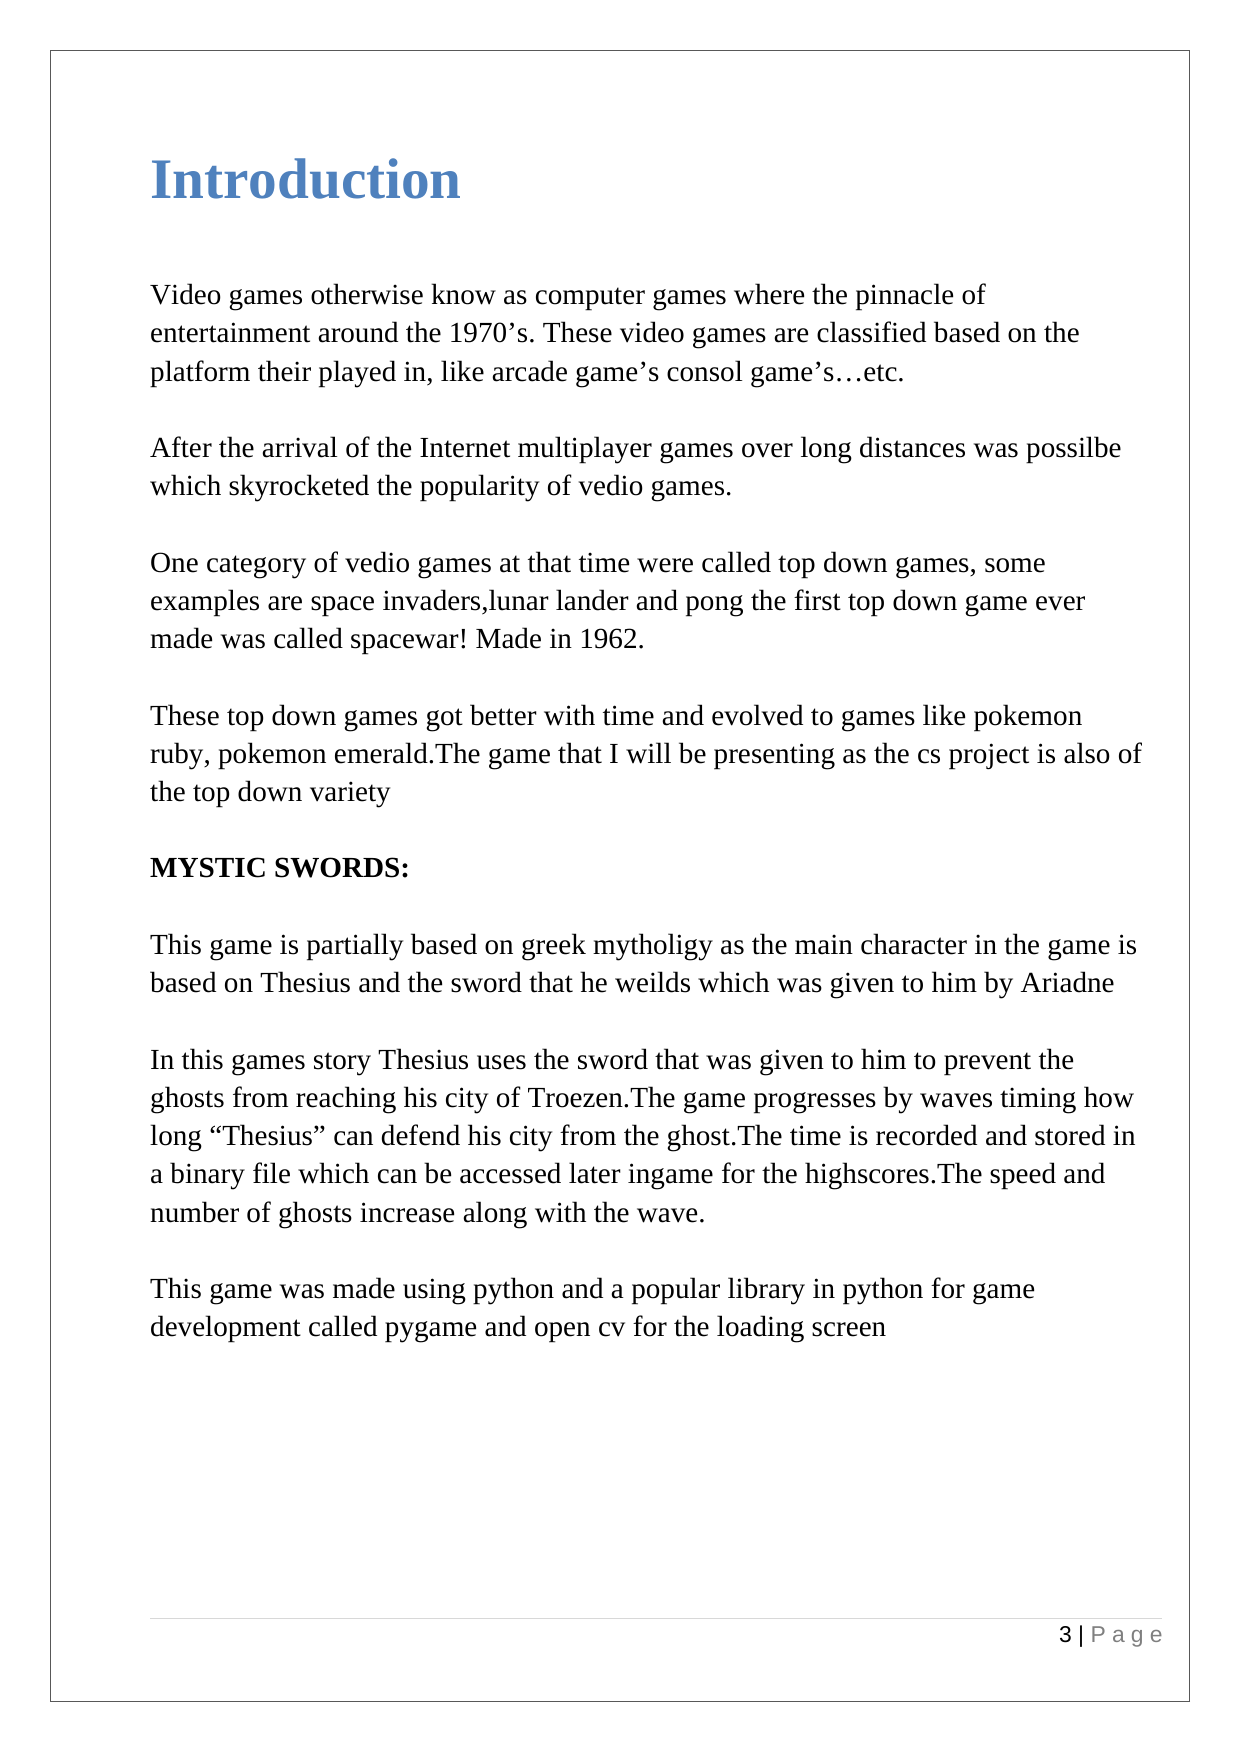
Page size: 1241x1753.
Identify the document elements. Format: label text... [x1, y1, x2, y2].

text In this games story Thesius uses the sword that was given to him to prevent the ghosts from reaching his city of Troezen.The game progresses by waves timing how long “Thesius” can defend his city from the ghost.The time is recorded and stored in a binary file which can be accessed later ingame for the highscores.The speed and number of ghosts increase along with the wave. [150, 1042, 1146, 1228]
text After the arrival of the Internet multiplayer games over long distances was possilbe which skyrocketed the popularity of vedio games. [150, 430, 1146, 502]
text MYSTIC SWORDS: [150, 851, 1146, 884]
text One category of vedio games at that time were called top down games, some examples are space invaders,lunar lander and pong the first top down game ever made was called spacewar! Made in 1962. [150, 545, 1146, 655]
text These top down games got better with time and evolved to games like pokemon ruby, pokemon emerald.The game that I will be presenting as the cs project is also of the top down variety [150, 698, 1146, 808]
text Introduction [150, 146, 1162, 211]
text Video games otherwise know as computer games where the pinnacle of entertainment around the 1970’s. These video games are classified based on the platform their played in, like arcade game’s consol game’s…etc. [150, 277, 1146, 387]
text This game was made using python and a popular library in python for game development called pygame and open cv for the loading screen [150, 1271, 1146, 1343]
text This game is partially based on greek mytholigy as the main character in the game is based on Thesius and the sword that he weilds which was given to him by Ariadne [150, 927, 1146, 999]
